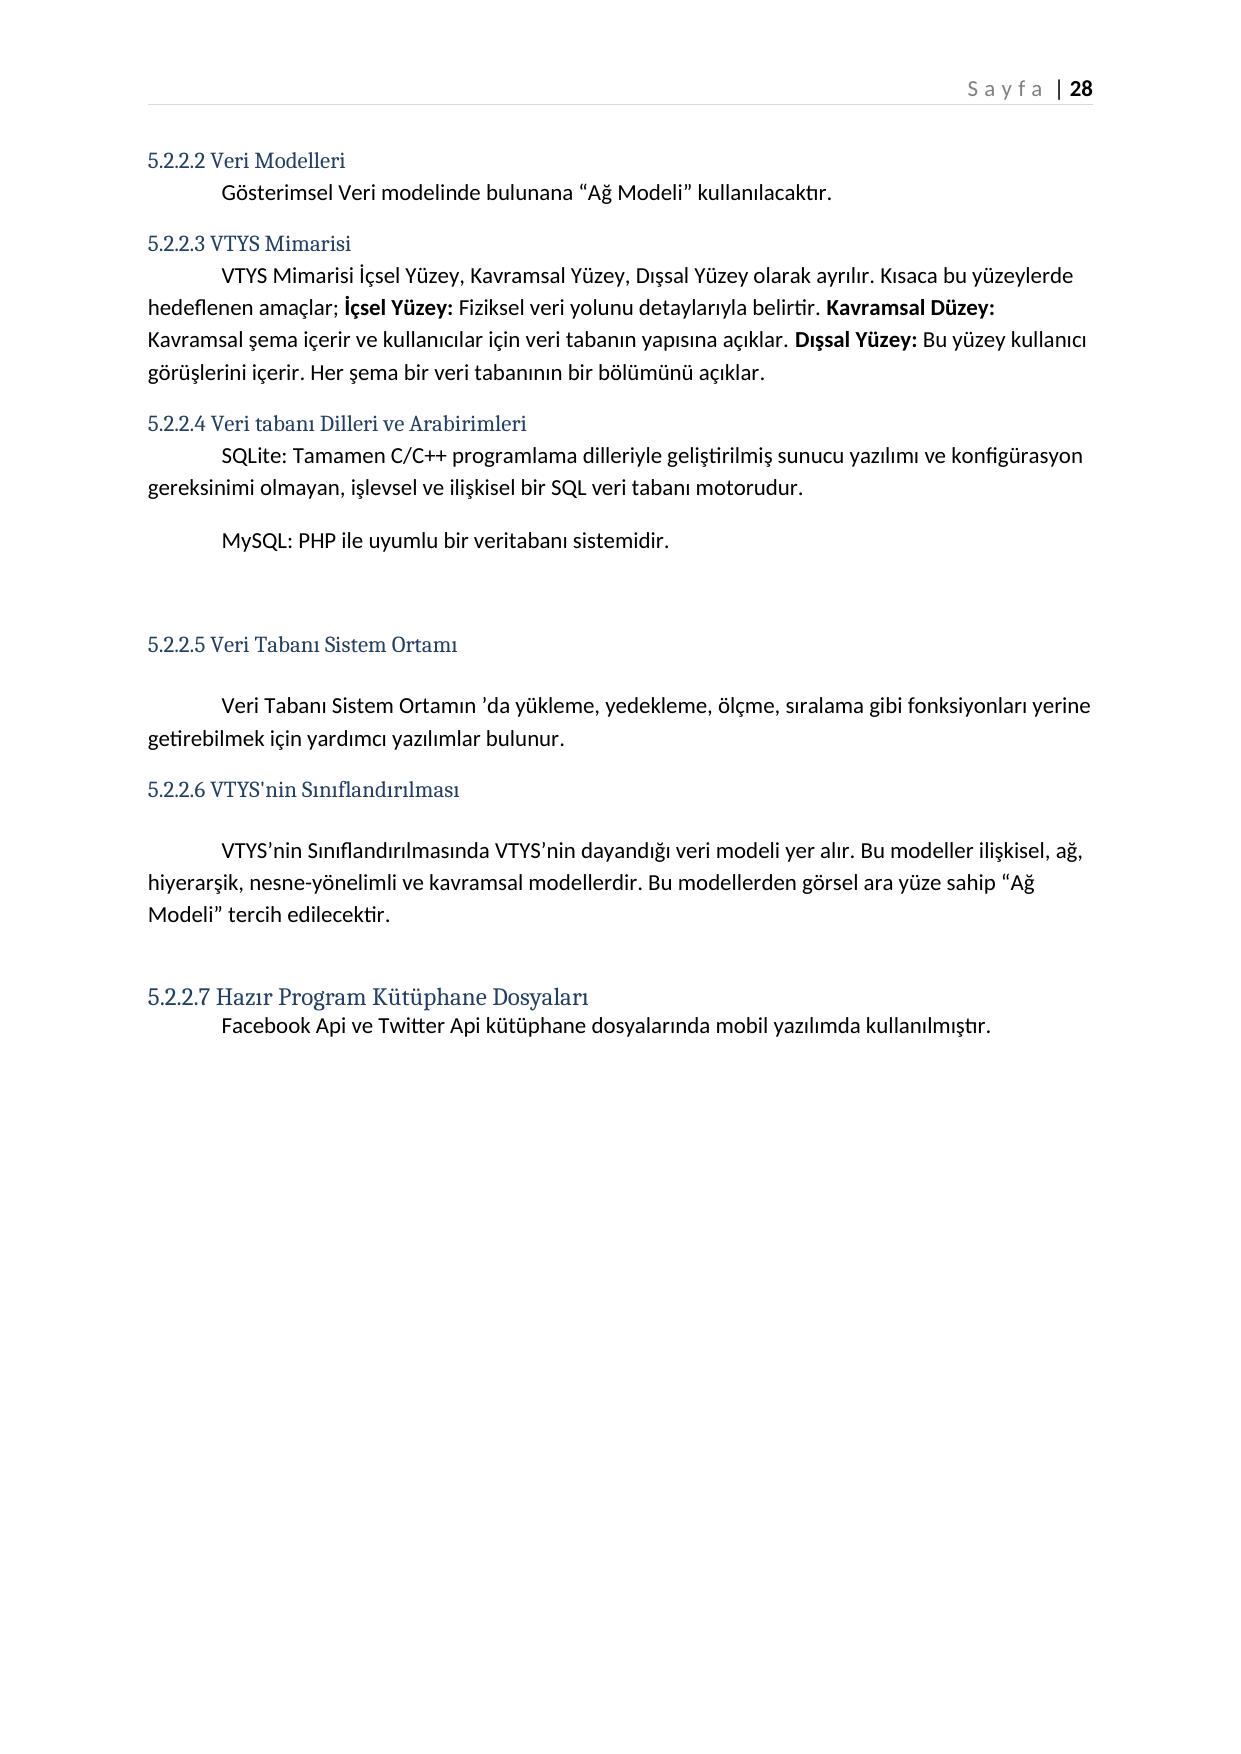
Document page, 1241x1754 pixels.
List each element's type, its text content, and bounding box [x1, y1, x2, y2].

subtitle 5.2.2.3 VTYS Mimarisi [148, 231, 1093, 257]
text Gösterimsel Veri modelinde bulunana “Ağ Modeli” kullanılacaktır. [148, 178, 1093, 206]
subtitle 5.2.2.4 Veri tabanı Dilleri ve Arabirimleri [148, 411, 1093, 437]
subtitle 5.2.2.5 Veri Tabanı Sistem Ortamı [148, 632, 1093, 658]
text SQLite: Tamamen C/C++ programlama dilleriyle geliştirilmiş sunucu yazılımı ve konfigürasyon gereksinimi olmayan, işlevsel ve ilişkisel bir SQL veri tabanı motorudur. [148, 441, 1093, 501]
subtitle 5.2.2.2 Veri Modelleri [148, 148, 1093, 174]
text VTYS’nin Sınıflandırılmasında VTYS’nin dayandığı veri modeli yer alır. Bu modeller ilişkisel, ağ, hiyerarşik, nesne-yönelimli ve kavramsal modellerdir. Bu modellerden görsel ara yüze sahip “Ağ Modeli” tercih edilecektir. [148, 836, 1093, 929]
text Veri Tabanı Sistem Ortamın ’da yükleme, yedekleme, ölçme, sıralama gibi fonksiyonları yerine getirebilmek için yardımcı yazılımlar bulunur. [148, 692, 1093, 752]
subtitle 5.2.2.6 VTYS'nin Sınıflandırılması [148, 777, 1093, 803]
text MySQL: PHP ile uyumlu bir veritabanı sistemidir. [148, 526, 1093, 554]
text Facebook Api ve Twitter Api kütüphane dosyalarında mobil yazılımda kullanılmıştır. [148, 1012, 1093, 1040]
text VTYS Mimarisi İçsel Yüzey, Kavramsal Yüzey, Dışsal Yüzey olarak ayrılır. Kısaca bu yüzeylerde hedeflenen amaçlar; İçsel Yüzey: Fiziksel veri yolunu detaylarıyla belirtir. Kavramsal Düzey: Kavramsal şema içerir ve kullanıcılar için veri tabanın yapısına açıklar. Dışsal Yüzey: Bu yüzey kullanıcı görüşlerini içerir. Her şema bir veri tabanının bir bölümünü açıklar. [148, 261, 1093, 386]
text 5.2.2.7 Hazır Program Kütüphane Dosyaları [148, 983, 1093, 1012]
